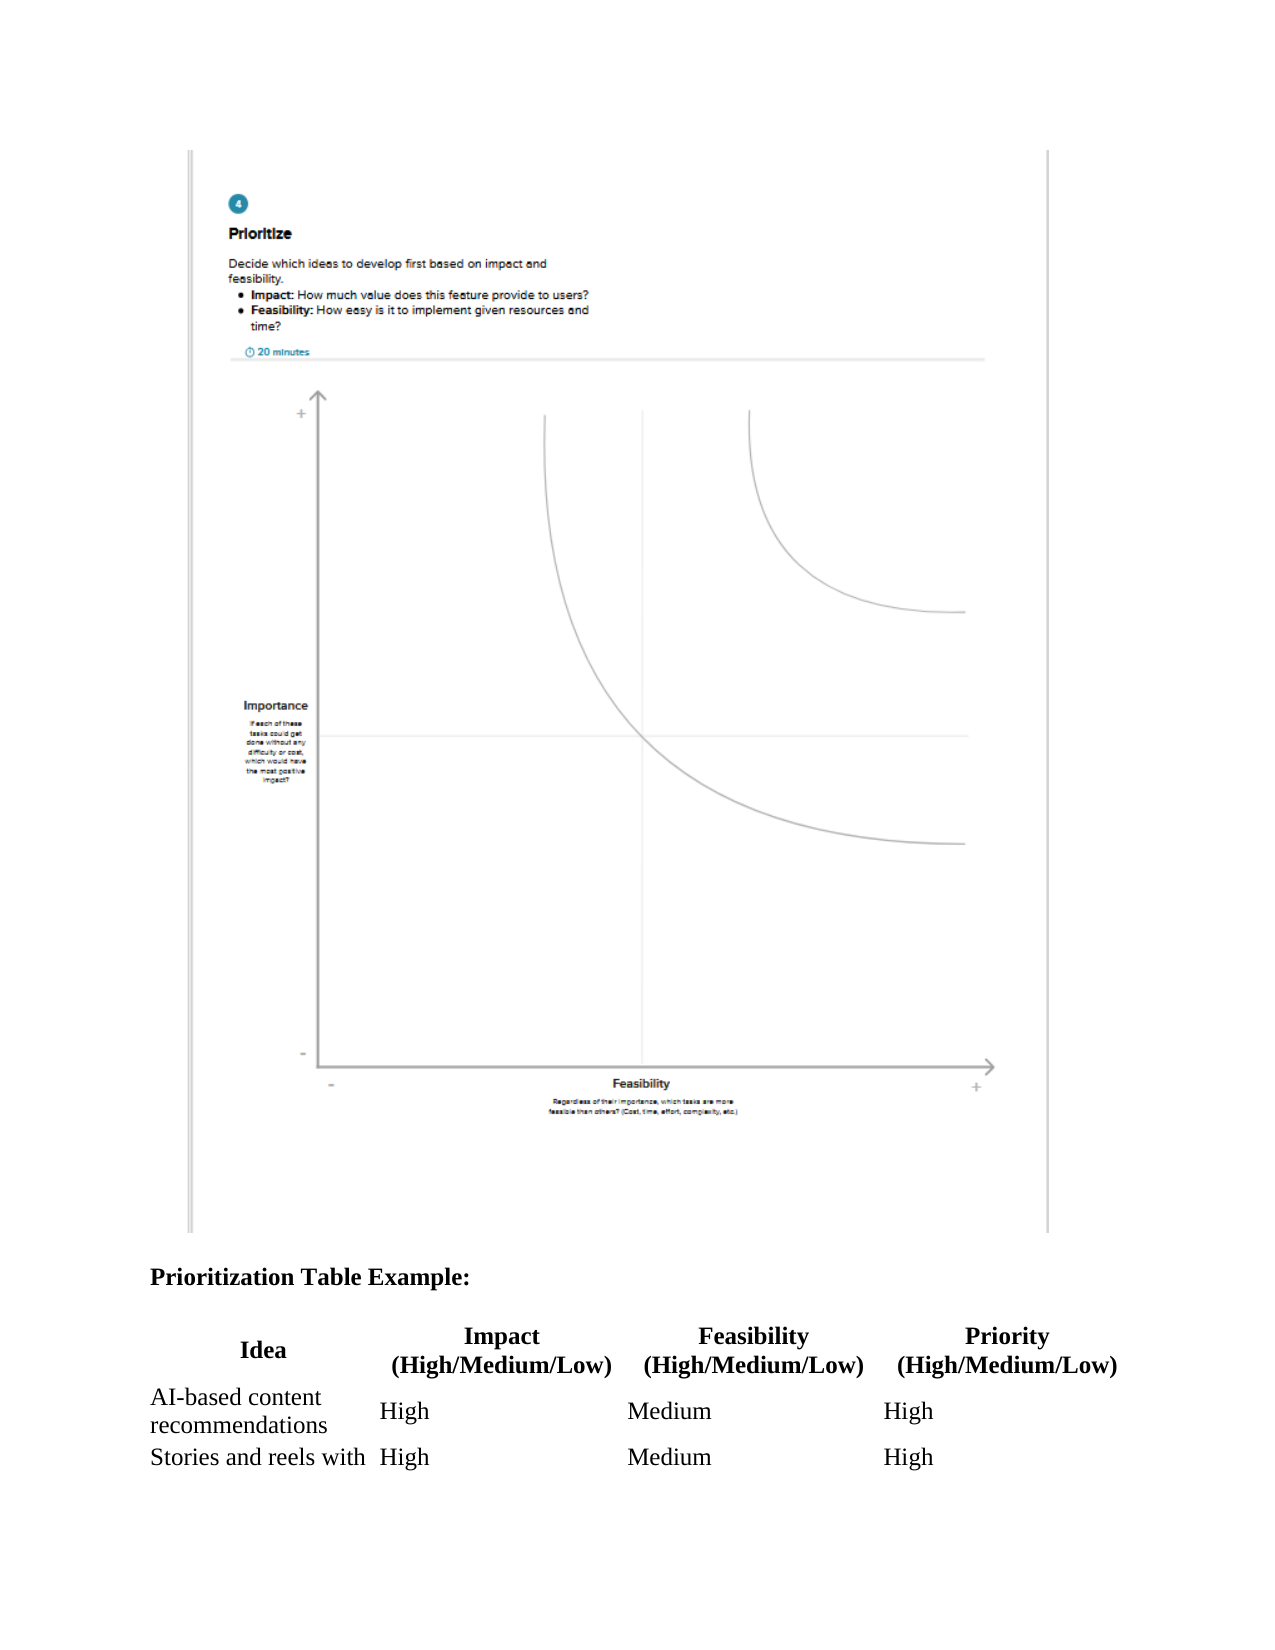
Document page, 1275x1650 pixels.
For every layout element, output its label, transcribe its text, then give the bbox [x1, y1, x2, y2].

table_cell High [378, 1380, 626, 1441]
table_header Priority (High/Medium/Low) [882, 1320, 1133, 1380]
table_cell Medium [626, 1441, 882, 1473]
picture [187, 150, 1049, 1233]
table_header Impact (High/Medium/Low) [378, 1320, 626, 1380]
table_cell Medium [626, 1380, 882, 1441]
table_header Feasibility (High/Medium/Low) [626, 1320, 882, 1380]
table_cell Stories and reels with AR filters [149, 1441, 378, 1473]
table_cell High [378, 1441, 626, 1473]
table_cell AI-based content recommendations [149, 1380, 378, 1441]
text Prioritization Table Example: [150, 1262, 1125, 1290]
table_cell High [882, 1380, 1133, 1441]
table_header Idea [149, 1320, 378, 1380]
table_cell High [882, 1441, 1133, 1473]
